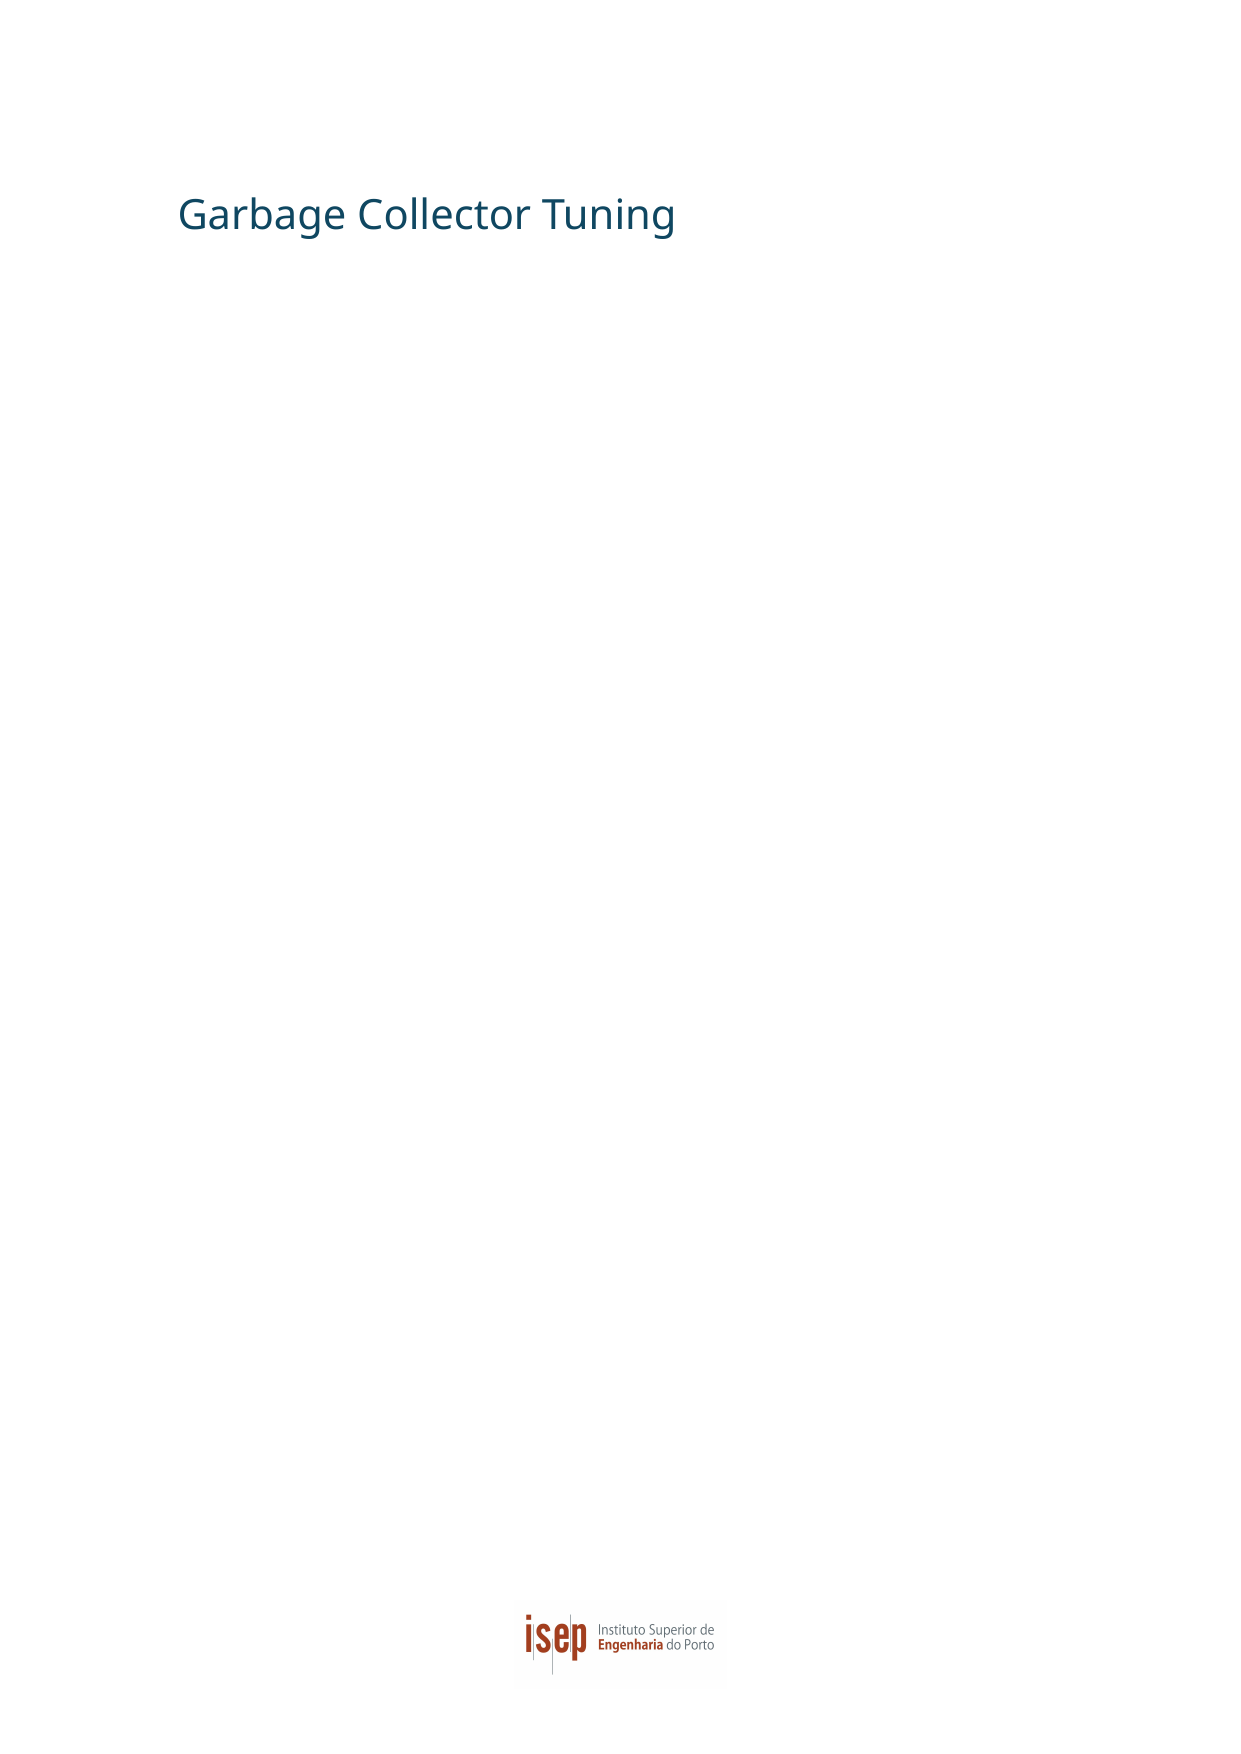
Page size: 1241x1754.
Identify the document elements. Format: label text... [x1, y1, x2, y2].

picture [513, 1600, 727, 1689]
subtitle Garbage Collector Tuning [177, 185, 1063, 242]
